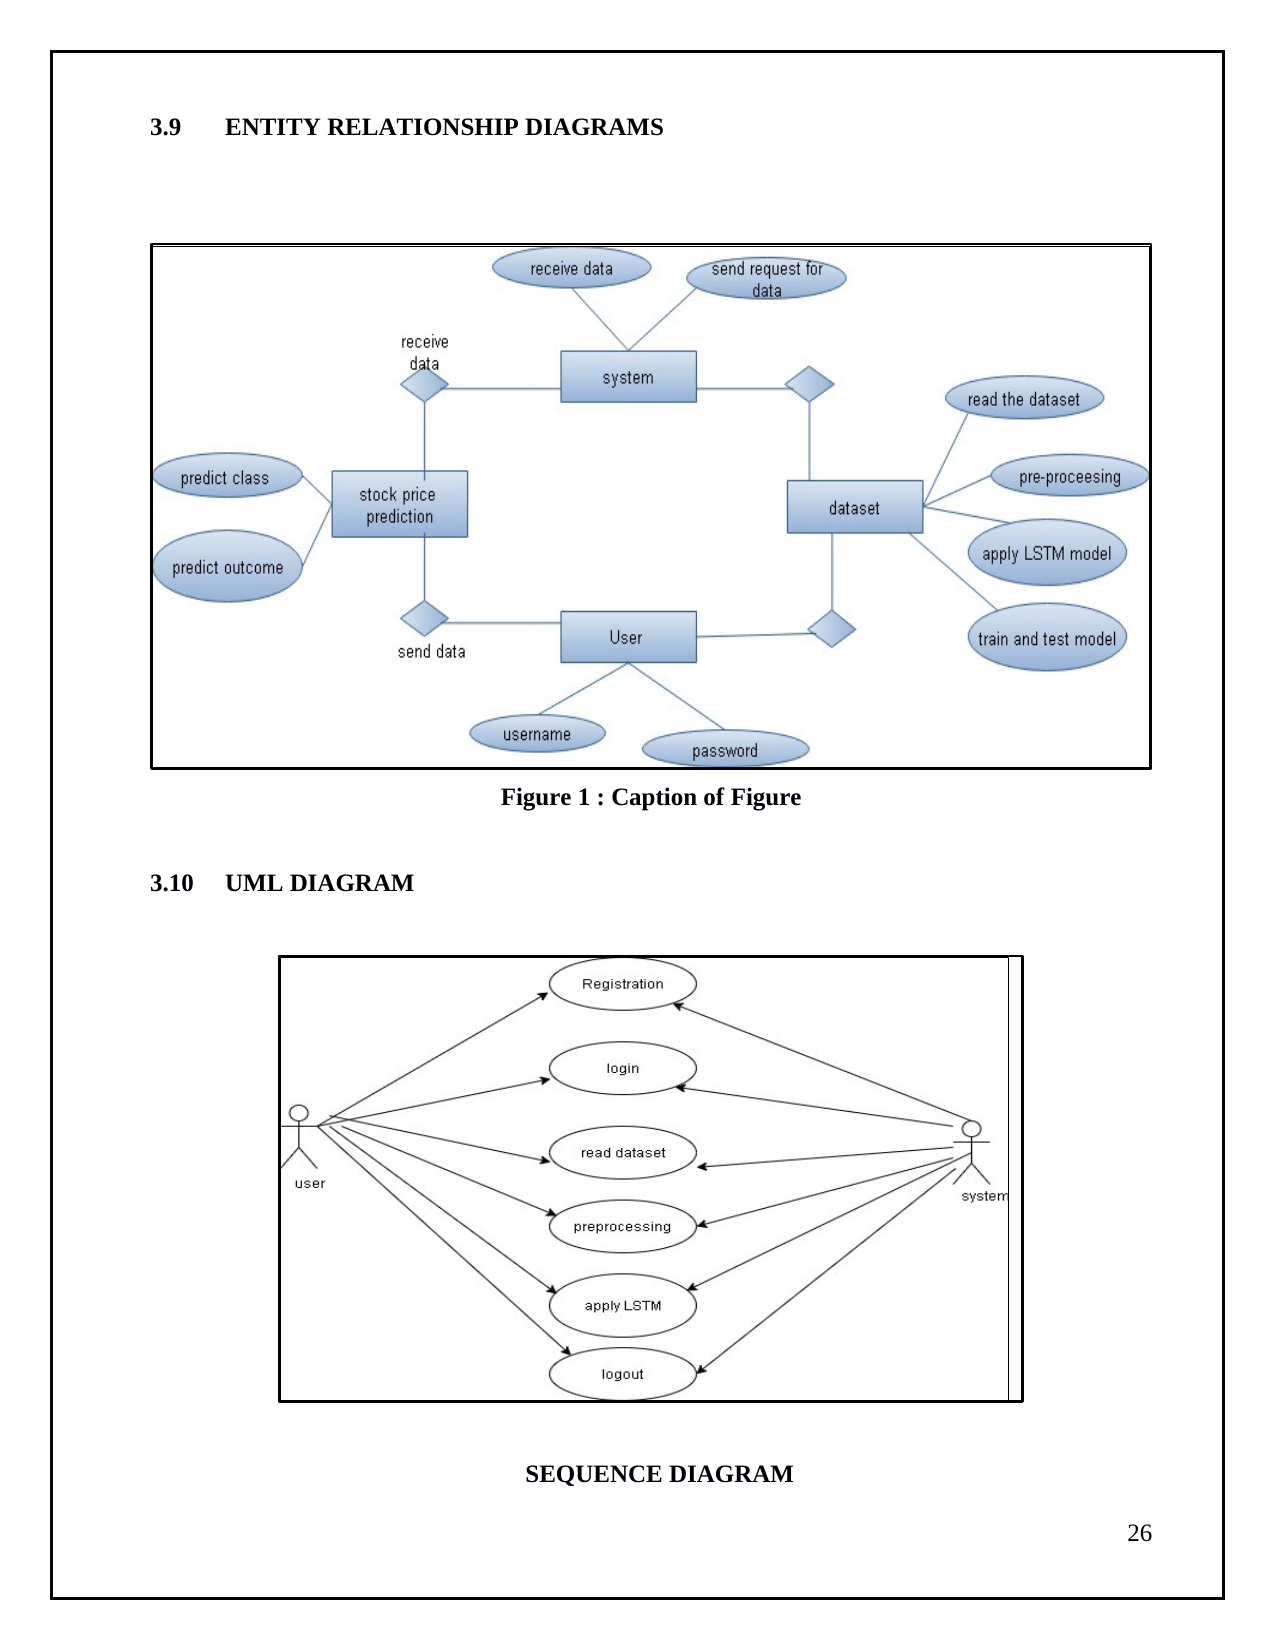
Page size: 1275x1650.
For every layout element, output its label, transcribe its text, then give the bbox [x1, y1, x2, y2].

picture [153, 247, 1149, 767]
text Figure 1 : Caption of Figure [262, 250, 1040, 810]
subtitle UML DIAGRAM [150, 868, 1198, 897]
text SEQUENCE DIAGRAM [262, 1459, 1057, 1488]
picture [281, 958, 1008, 1400]
subtitle ENTITY RELATIONSHIP DIAGRAMS [150, 112, 1198, 141]
